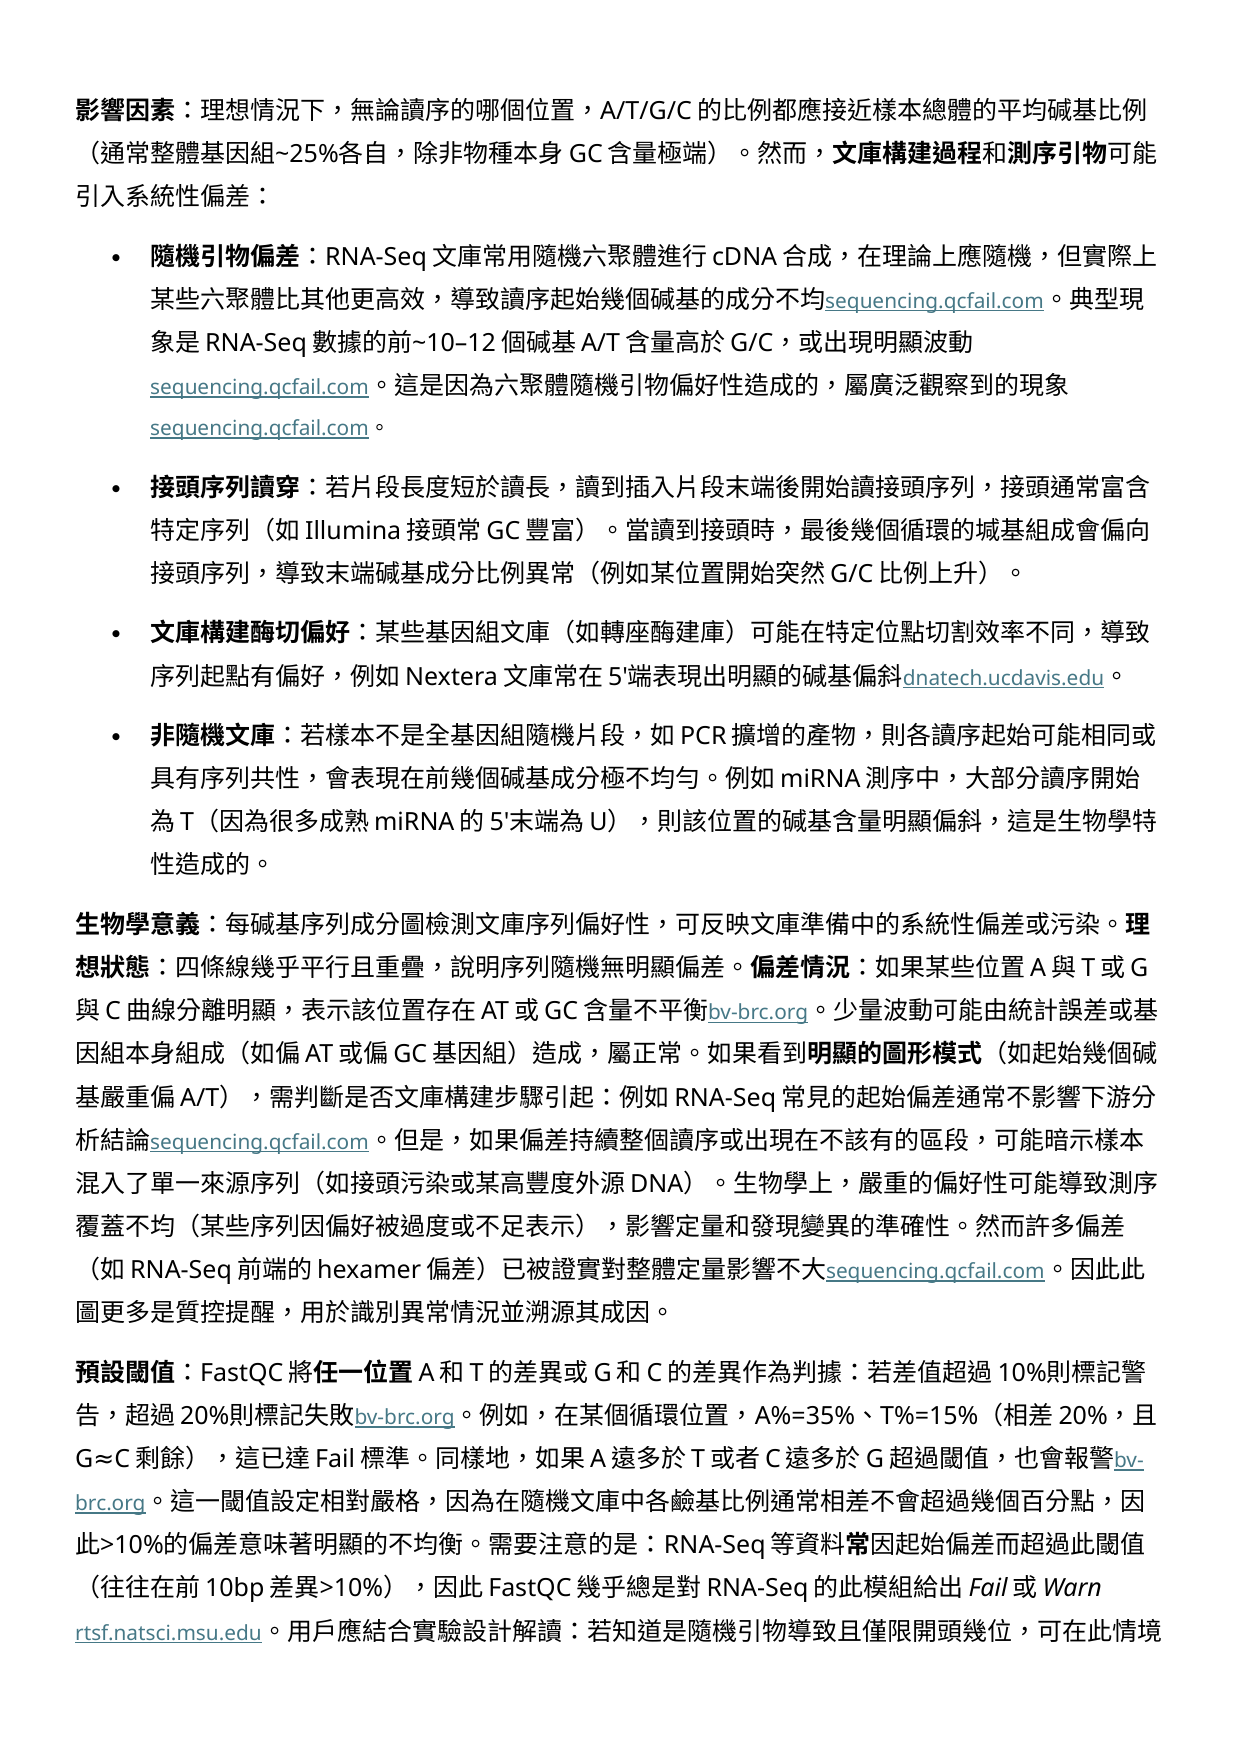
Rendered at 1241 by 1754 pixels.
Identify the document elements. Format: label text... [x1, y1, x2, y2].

text 影響因素：理想情況下，無論讀序的哪個位置，A/T/G/C的比例都應接近樣本總體的平均碱基比例（通常整體基因組~25%各自，除非物種本身GC含量極端）。然而，文庫構建過程和測序引物可能引入系統性偏差： [75, 89, 1165, 213]
list 文庫構建酶切偏好：某些基因組文庫（如轉座酶建庫）可能在特定位點切割效率不同，導致序列起點有偏好，例如Nextera文庫常在5'端表現出明顯的碱基偏斜​dnatech.ucdavis.edu。 [112, 612, 1165, 693]
list 接頭序列讀穿：若片段長度短於讀長，讀到插入片段末端後開始讀接頭序列，接頭通常富含特定序列（如Illumina接頭常GC豐富）。當讀到接頭時，最後幾個循環的堿基組成會偏向接頭序列，導致末端碱基成分比例異常（例如某位置開始突然G/C比例上升）。 [112, 466, 1165, 590]
text 生物學意義：每碱基序列成分圖檢測文庫序列偏好性，可反映文庫準備中的系統性偏差或污染。理想狀態：四條線幾乎平行且重疊，說明序列隨機無明顯偏差。偏差情況：如果某些位置A與T或G與C曲線分離明顯，表示該位置存在AT或GC含量不平衡​bv-brc.org。少量波動可能由統計誤差或基因組本身組成（如偏AT或偏GC基因組）造成，屬正常。如果看到明顯的圖形模式（如起始幾個碱基嚴重偏A/T），需判斷是否文庫構建步驟引起：例如RNA-Seq常見的起始偏差通常不影響下游分析結論​sequencing.qcfail.com。但是，如果偏差持續整個讀序或出現在不該有的區段，可能暗示樣本混入了單一來源序列（如接頭污染或某高豐度外源DNA）。生物學上，嚴重的偏好性可能導致測序覆蓋不均（某些序列因偏好被過度或不足表示），影響定量和發現變異的準確性。然而許多偏差（如RNA-Seq前端的hexamer偏差）已被證實對整體定量影響不大​sequencing.qcfail.com。因此此圖更多是質控提醒，用於識別異常情況並溯源其成因。 [75, 904, 1165, 1329]
list 隨機引物偏差：RNA-Seq文庫常用隨機六聚體進行cDNA合成，在理論上應隨機，但實際上某些六聚體比其他更高效，導致讀序起始幾個碱基的成分不均​sequencing.qcfail.com。典型現象是RNA-Seq數據的前~10–12個碱基A/T含量高於G/C，或出現明顯波動​sequencing.qcfail.com。這是因為六聚體隨機引物偏好性造成的，屬廣泛觀察到的現象​sequencing.qcfail.com。 [112, 235, 1165, 445]
list 非隨機文庫：若樣本不是全基因組隨機片段，如PCR擴增的產物，則各讀序起始可能相同或具有序列共性，會表現在前幾個碱基成分極不均勻。例如miRNA測序中，大部分讀序開始為T（因為很多成熟miRNA的5'末端為U），則該位置的碱基含量明顯偏斜，這是生物學特性造成的。 [112, 715, 1165, 882]
